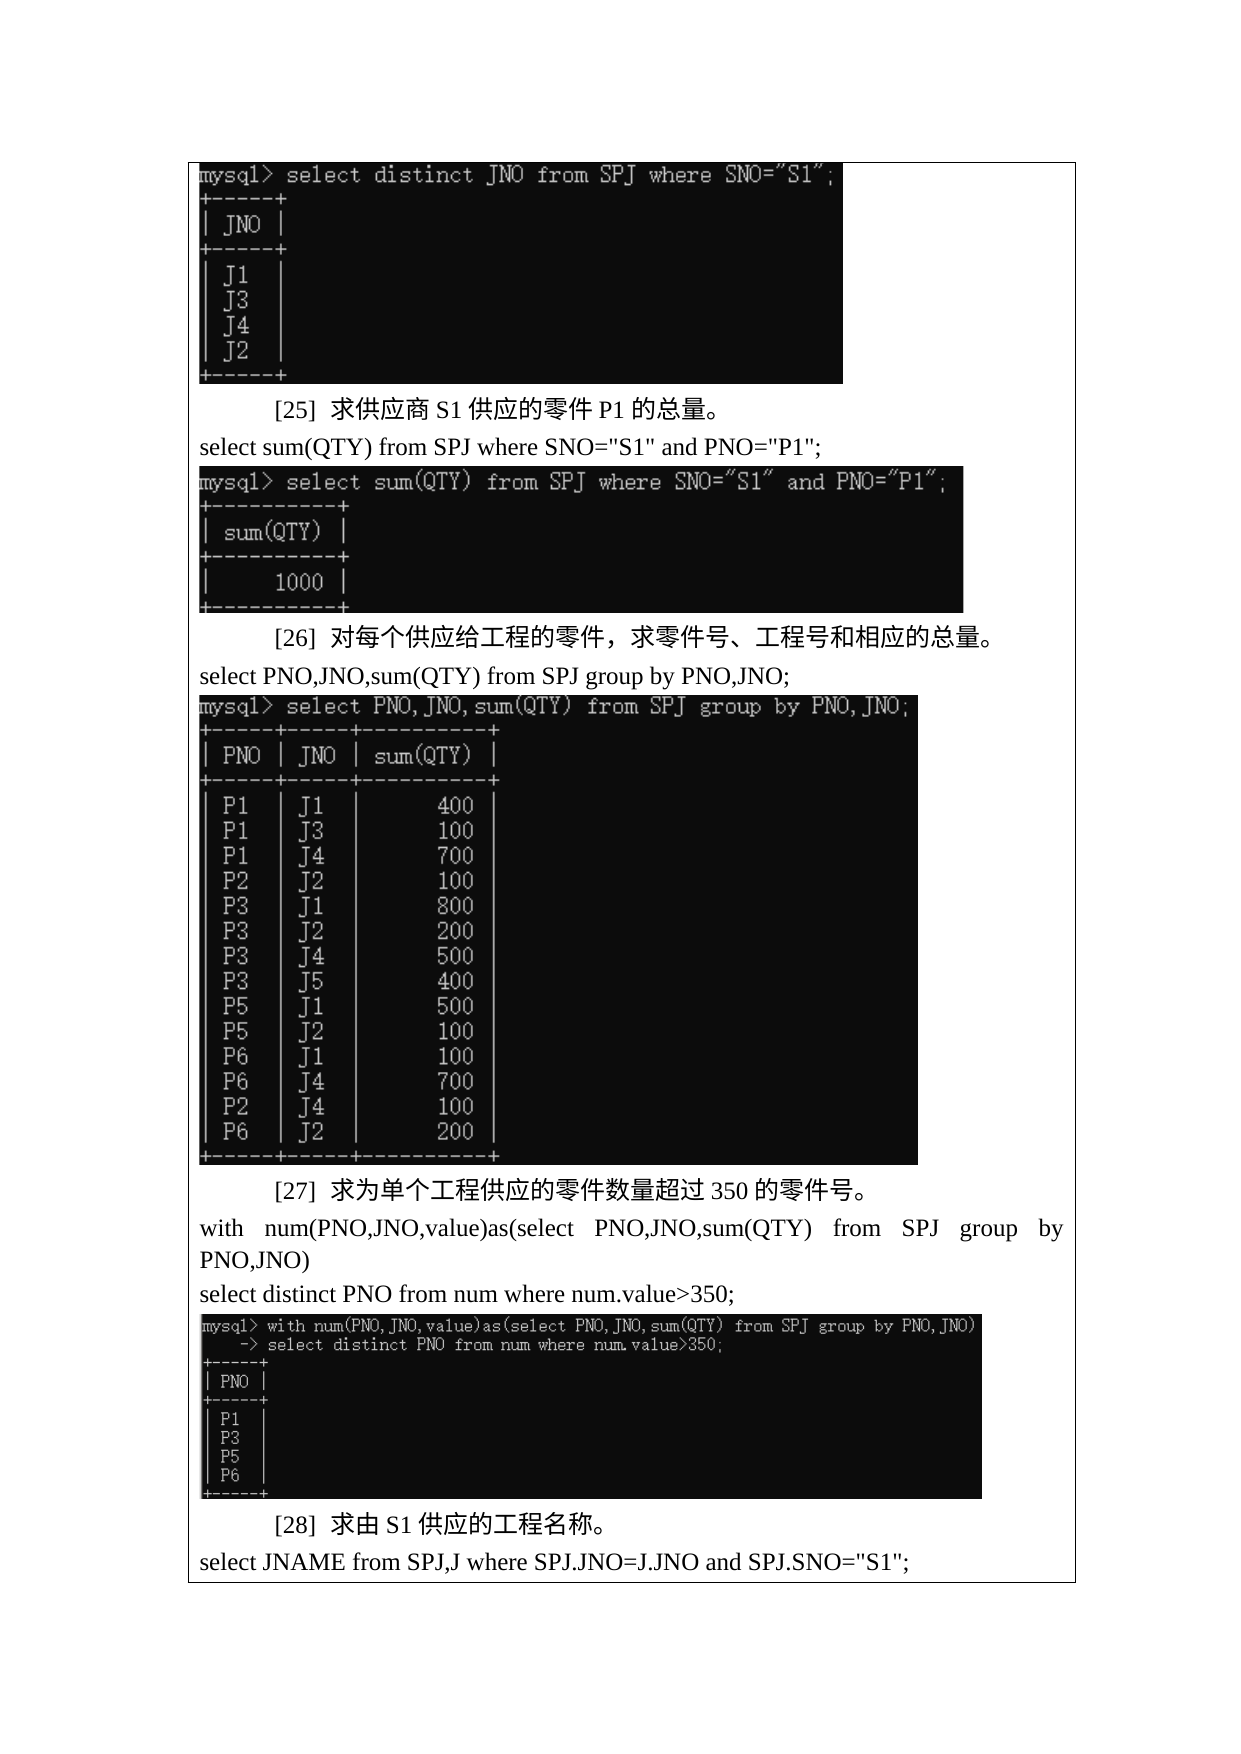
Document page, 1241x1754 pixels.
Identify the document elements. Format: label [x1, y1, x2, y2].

picture [199, 466, 964, 613]
picture [199, 163, 843, 384]
table_cell [189, 163, 1075, 1582]
picture [199, 1314, 982, 1499]
picture [199, 695, 918, 1165]
